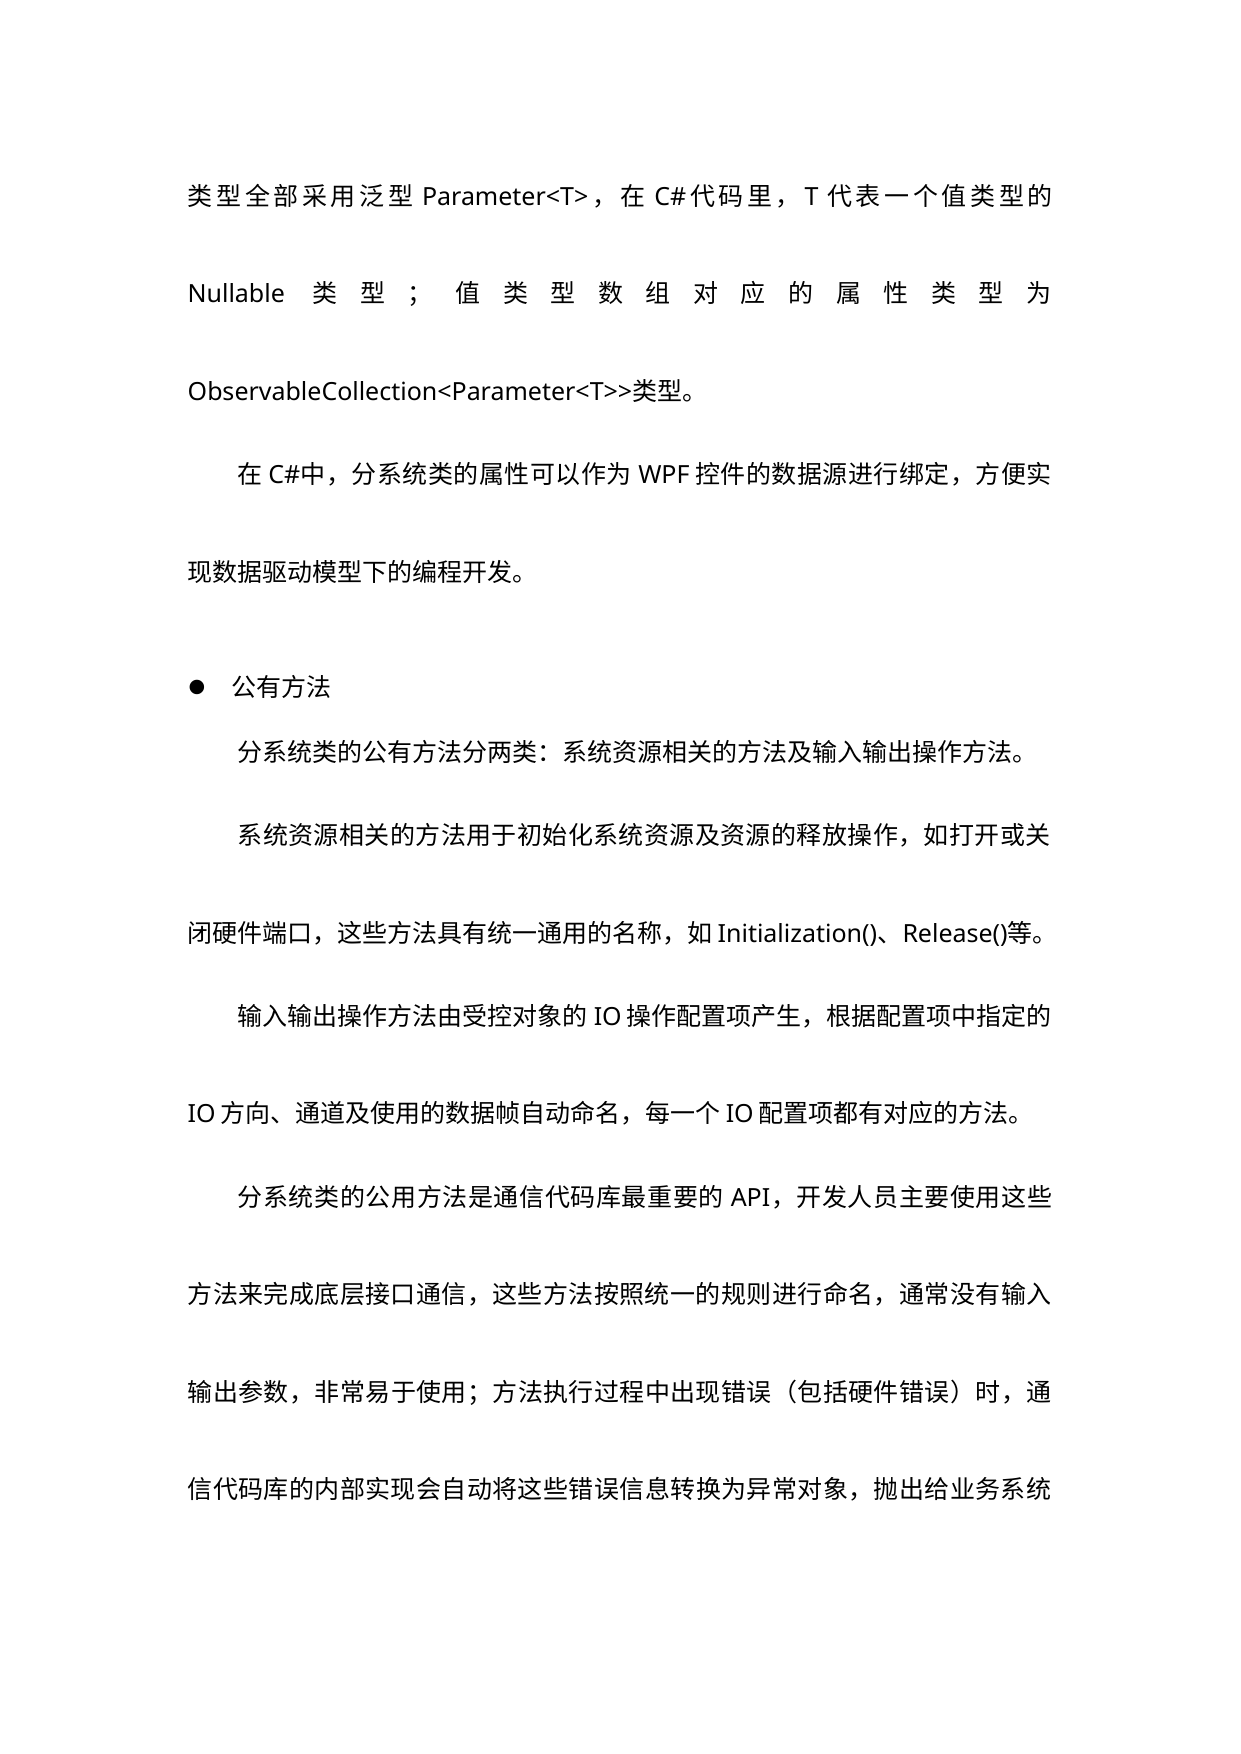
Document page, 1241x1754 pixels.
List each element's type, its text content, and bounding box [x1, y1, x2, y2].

text 分系统类的公有方法分两类：系统资源相关的方法及输入输出操作方法。 [187, 718, 1053, 783]
list 公有方法 [187, 653, 1053, 718]
text 分系统类的公用方法是通信代码库最重要的API，开发人员主要使用这些方法来完成底层接口通信，这些方法按照统一的规则进行命名，通常没有输入输出参数，非常易于使用；方法执行过程中出现错误（包括硬件错误）时，通信代码库的内部实现会自动将这些错误信息转换为异常对象，抛出给业务系统主线程。 [187, 1163, 1053, 1520]
text 在C#中，分系统类的属性可以作为WPF控件的数据源进行绑定，方便实现数据驱动模型下的编程开发。 [187, 440, 1053, 603]
text 输入输出操作方法由受控对象的IO操作配置项产生，根据配置项中指定的IO方向、通道及使用的数据帧自动命名，每一个IO配置项都有对应的方法。 [187, 982, 1053, 1144]
text 系统资源相关的方法用于初始化系统资源及资源的释放操作，如打开或关闭硬件端口，这些方法具有统一通用的名称，如Initialization()、Release()等。 [187, 801, 1053, 964]
